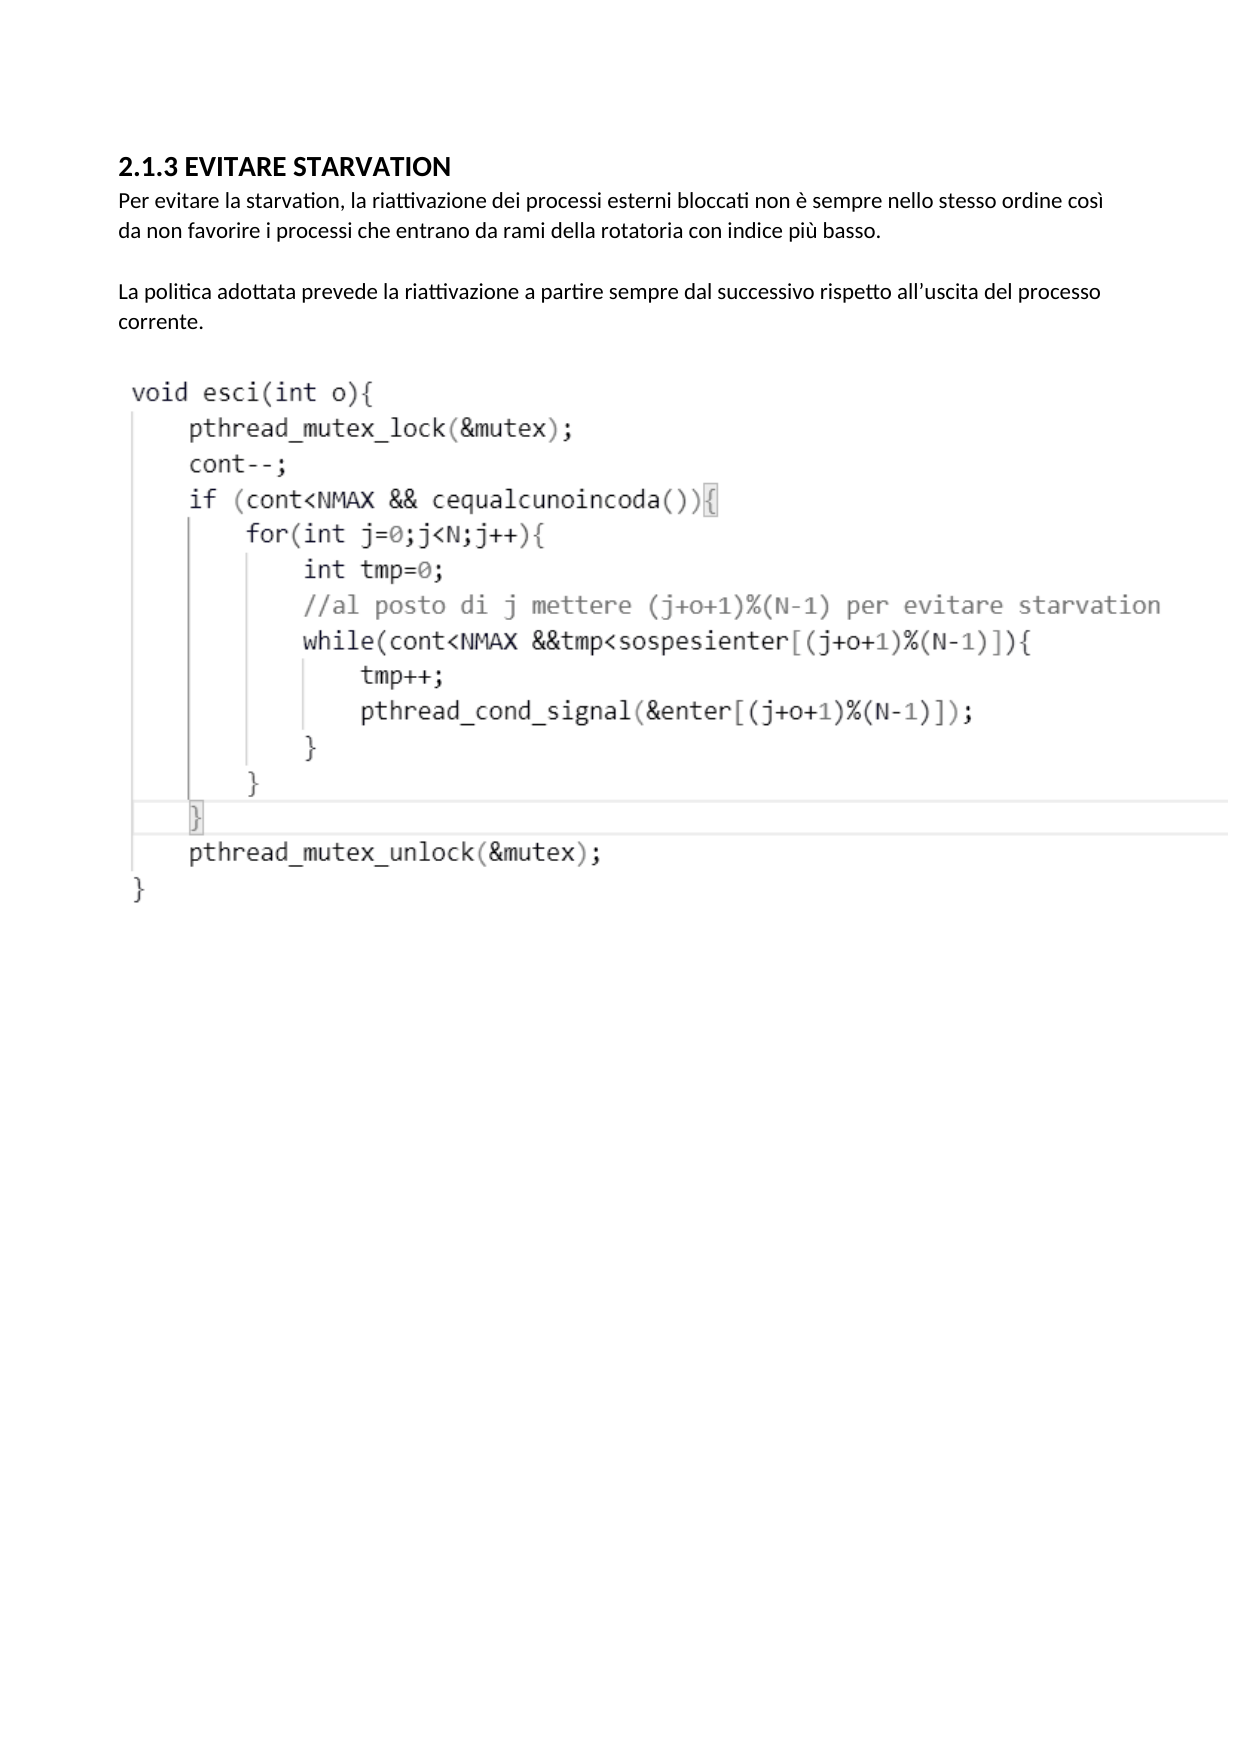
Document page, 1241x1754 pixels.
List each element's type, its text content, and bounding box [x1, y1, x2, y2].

picture [118, 367, 1228, 925]
text Per evitare la starvation, la riattivazione dei processi esterni bloccati non è sempre nello stesso ordine così da non favorire i processi che entrano da rami della rotatoria con indice più basso. [118, 186, 1122, 244]
text 2.1.3 EVITARE STARVATION [118, 148, 1122, 183]
text La politica adottata prevede la riattivazione a partire sempre dal successivo rispetto all’uscita del processo corrente. [118, 277, 1122, 335]
